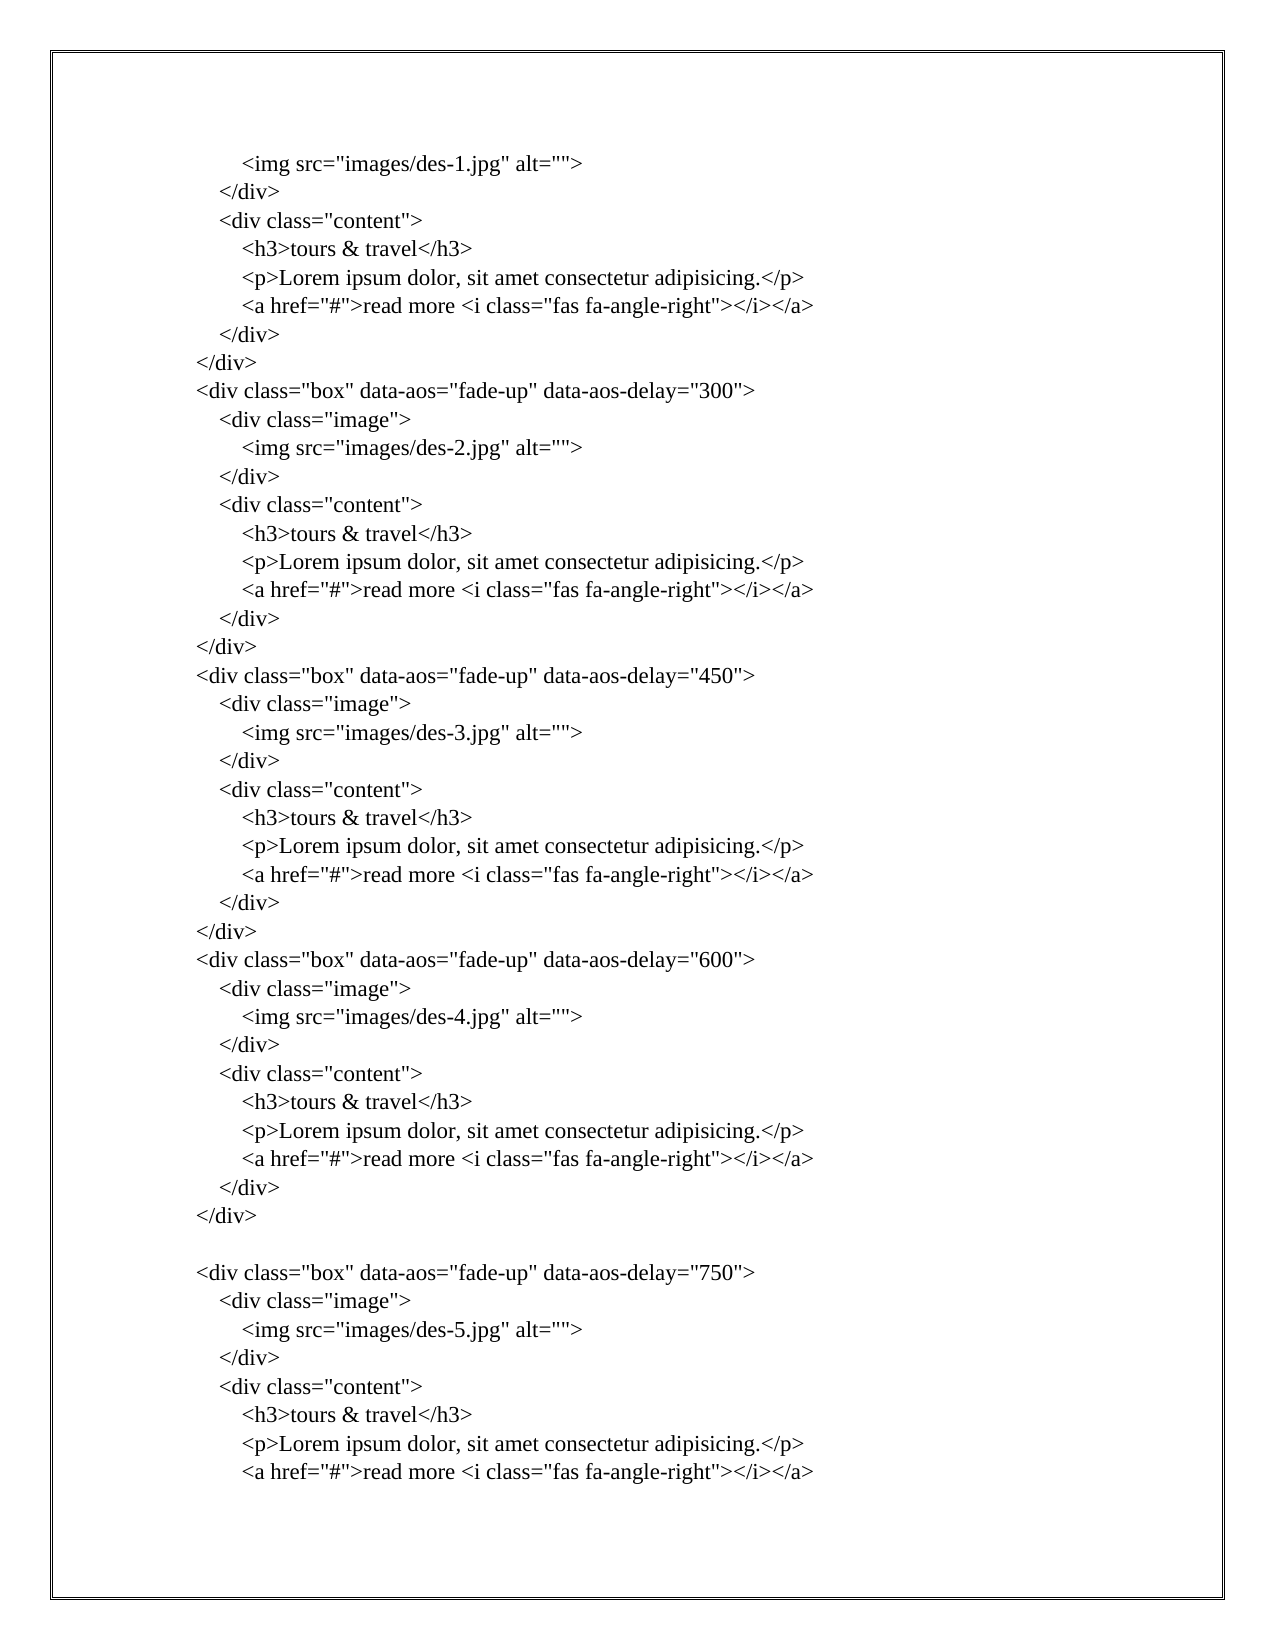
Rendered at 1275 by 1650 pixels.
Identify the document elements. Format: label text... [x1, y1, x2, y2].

text </div> [150, 1202, 1125, 1228]
text <div class="box" data-aos="fade-up" data-aos-delay="300"> [150, 377, 1125, 404]
text <h3>tours & travel</h3> [150, 1088, 1125, 1115]
text <div class="content"> [150, 1373, 1125, 1399]
text <div class="content"> [150, 491, 1125, 518]
text </div> [150, 918, 1125, 944]
text <p>Lorem ipsum dolor, sit amet consectetur adipisicing.</p> [150, 832, 1125, 859]
text </div> [150, 1344, 1125, 1371]
text <p>Lorem ipsum dolor, sit amet consectetur adipisicing.</p> [150, 1117, 1125, 1143]
text <img src="images/des-3.jpg" alt=""> [150, 719, 1125, 745]
text <h3>tours & travel</h3> [150, 1401, 1125, 1428]
text <h3>tours & travel</h3> [150, 235, 1125, 262]
text </div> [150, 605, 1125, 631]
text <div class="image"> [150, 690, 1125, 717]
text <a href="#">read more <i class="fas fa-angle-right"></i></a> [150, 292, 1125, 318]
text <p>Lorem ipsum dolor, sit amet consectetur adipisicing.</p> [150, 548, 1125, 574]
text </div> [150, 1174, 1125, 1200]
text <div class="content"> [150, 207, 1125, 233]
text <img src="images/des-1.jpg" alt=""> [150, 150, 1125, 176]
text </div> [150, 178, 1125, 205]
text <a href="#">read more <i class="fas fa-angle-right"></i></a> [150, 1458, 1125, 1484]
text </div> [150, 747, 1125, 773]
text <a href="#">read more <i class="fas fa-angle-right"></i></a> [150, 1145, 1125, 1172]
text <h3>tours & travel</h3> [150, 520, 1125, 546]
text <img src="images/des-5.jpg" alt=""> [150, 1316, 1125, 1342]
text <div class="image"> [150, 406, 1125, 432]
text </div> [150, 321, 1125, 347]
text <div class="box" data-aos="fade-up" data-aos-delay="750"> [150, 1259, 1125, 1285]
text <img src="images/des-2.jpg" alt=""> [150, 434, 1125, 461]
text <div class="box" data-aos="fade-up" data-aos-delay="450"> [150, 662, 1125, 688]
text <div class="content"> [150, 776, 1125, 802]
text </div> [150, 349, 1125, 375]
text </div> [150, 463, 1125, 489]
text <div class="box" data-aos="fade-up" data-aos-delay="600"> [150, 946, 1125, 973]
text <img src="images/des-4.jpg" alt=""> [150, 1003, 1125, 1029]
text <p>Lorem ipsum dolor, sit amet consectetur adipisicing.</p> [150, 264, 1125, 290]
text <h3>tours & travel</h3> [150, 804, 1125, 830]
text </div> [150, 1032, 1125, 1058]
text <div class="image"> [150, 975, 1125, 1001]
text </div> [150, 889, 1125, 916]
text <div class="image"> [150, 1287, 1125, 1314]
text <a href="#">read more <i class="fas fa-angle-right"></i></a> [150, 577, 1125, 603]
text <p>Lorem ipsum dolor, sit amet consectetur adipisicing.</p> [150, 1430, 1125, 1456]
text <div class="content"> [150, 1060, 1125, 1086]
text <a href="#">read more <i class="fas fa-angle-right"></i></a> [150, 861, 1125, 887]
text </div> [150, 633, 1125, 660]
